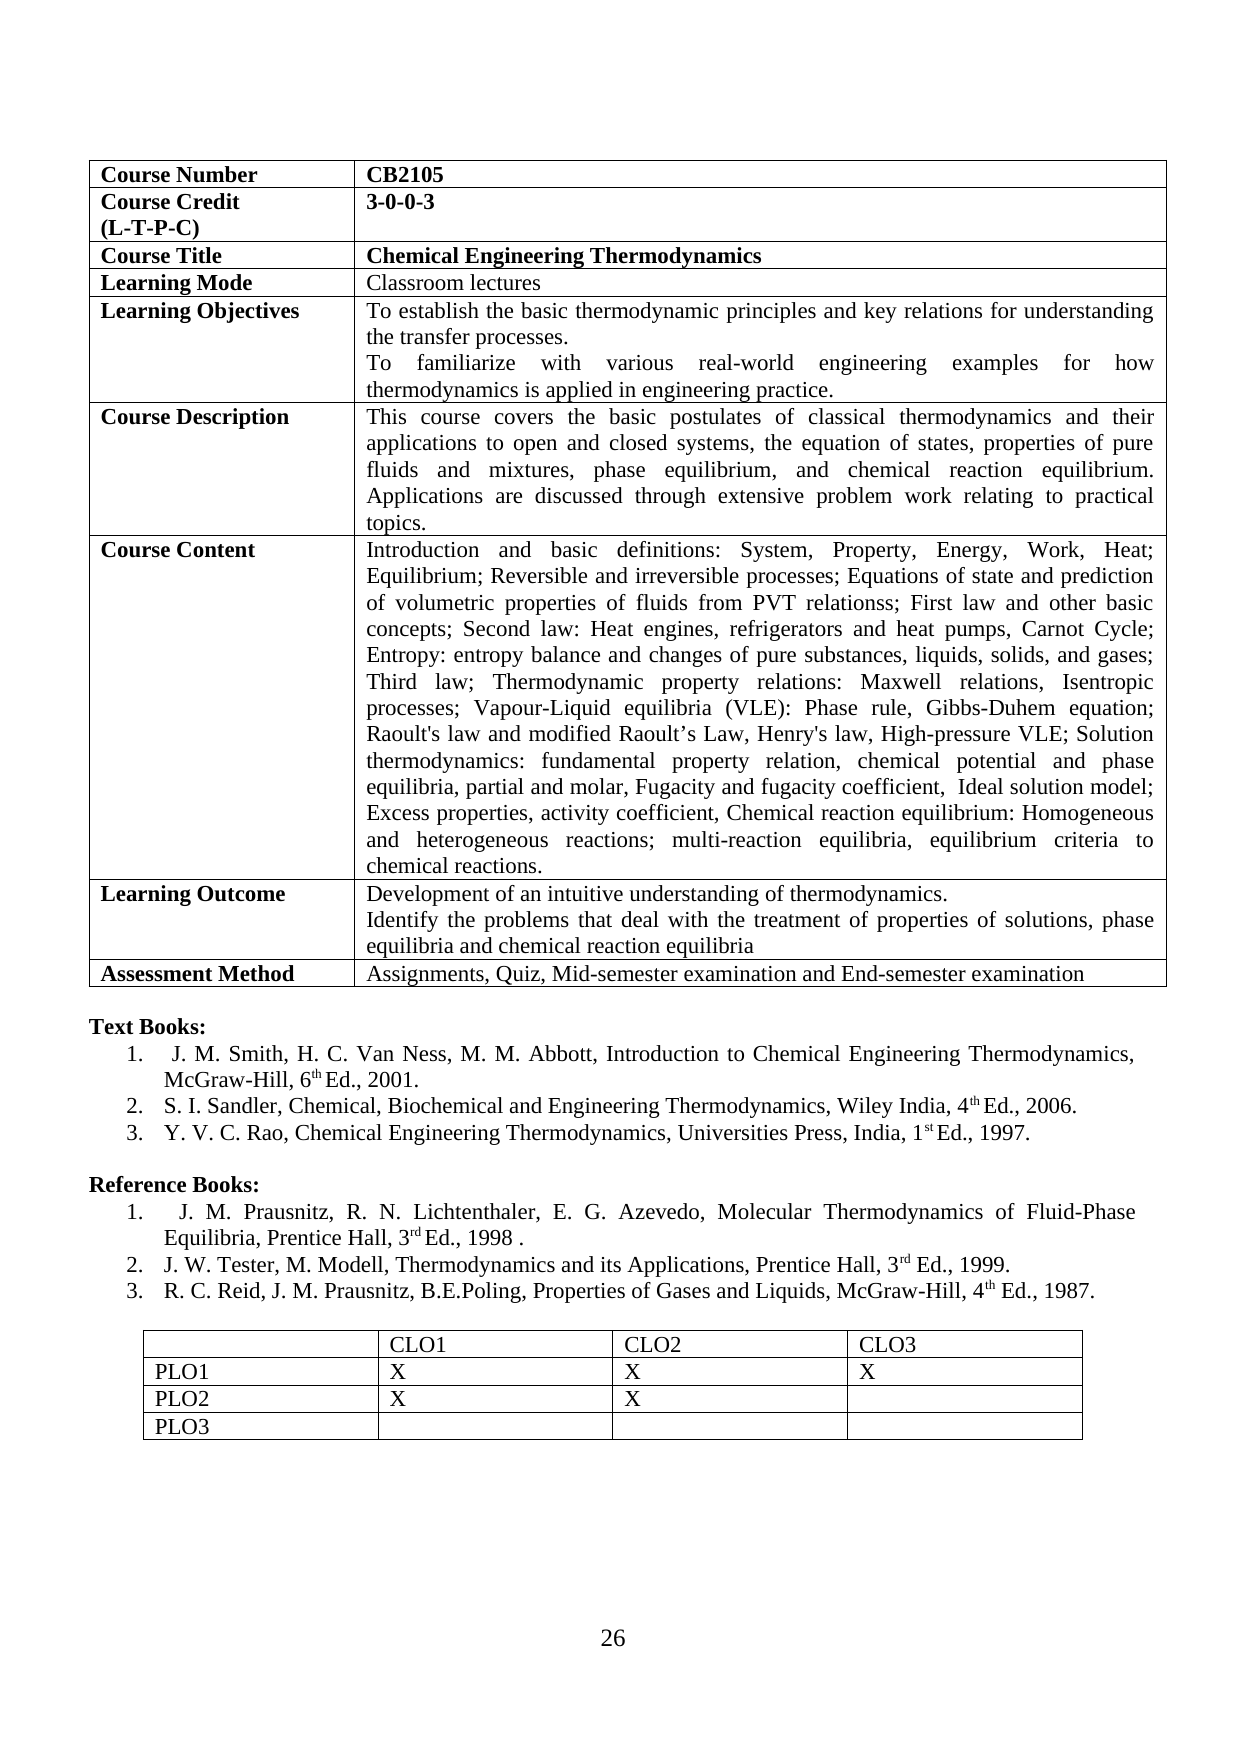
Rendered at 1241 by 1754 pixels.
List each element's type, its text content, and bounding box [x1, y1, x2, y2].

list J. M. Smith, H. C. Van Ness, M. M. Abbott, Introduction to Chemical Engineering Thermodynamics, McGraw-Hill, 6th Ed., 2001. [126, 1040, 1137, 1092]
table_cell [613, 1413, 847, 1439]
table_cell This course covers the basic postulates of classical thermodynamics and their applications to open and closed systems, the equation of states, properties of pure fluids and mixtures, phase equilibrium, and chemical reaction equilibrium. Applications are discussed through extensive problem work relating to practical topics. [355, 403, 1166, 535]
table_cell Course Credit (L-T-P-C) [90, 188, 354, 241]
text 1. J. M. Prausnitz, R. N. Lichtenthaler, E. G. Azevedo, Molecular Thermodynamics of Fluid-Phase Equilibria, Prentice Hall, 3rd Ed., 1998 . [126, 1198, 1137, 1251]
table_cell X [613, 1386, 847, 1412]
table_cell X [379, 1358, 612, 1384]
table_cell [848, 1386, 1082, 1412]
table_cell Introduction and basic definitions: System, Property, Energy, Work, Heat; Equilibrium; Reversible and irreversible processes; Equations of state and prediction of volumetric properties of fluids from PVT relationss; First law and other basic concepts; Second law: Heat engines, refrigerators and heat pumps, Carnot Cycle; Entropy: entropy balance and changes of pure substances, liquids, solids, and gases; Third law; Thermodynamic property relations: Maxwell relations, Isentropic processes; Vapour-Liquid equilibria (VLE): Phase rule, Gibbs-Duhem equation; Raoult's law and modified Raoult’s Law, Henry's law, High-pressure VLE; Solution thermodynamics: fundamental property relation, chemical potential and phase equilibria, partial and molar, Fugacity and fugacity coefficient, Ideal solution model; Excess properties, activity coefficient, Chemical reaction equilibrium: Homogeneous and heterogeneous reactions; multi-reaction equilibria, equilibrium criteria to chemical reactions. [355, 536, 1166, 878]
table_cell Classroom lectures [355, 269, 1166, 296]
table_cell X [379, 1386, 612, 1412]
text 3. R. C. Reid, J. M. Prausnitz, B.E.Poling, Properties of Gases and Liquids, McGraw-Hill, 4th Ed., 1987. [126, 1277, 1137, 1303]
table_cell 3-0-0-3 [355, 188, 1166, 241]
table_cell Learning Outcome [90, 880, 354, 959]
table_cell Development of an intuitive understanding of thermodynamics. Identify the problems that deal with the treatment of properties of solutions, phase equilibria and chemical reaction equilibria [355, 880, 1166, 959]
table_cell [379, 1413, 612, 1439]
text 2. J. W. Tester, M. Modell, Thermodynamics and its Applications, Prentice Hall, 3rd Ed., 1999. [126, 1251, 1137, 1277]
table_cell PLO1 [144, 1358, 378, 1384]
table_cell To establish the basic thermodynamic principles and key relations for understanding the transfer processes. To familiarize with various real-world engineering examples for how thermodynamics is applied in engineering practice. [355, 297, 1166, 402]
table_cell X [848, 1358, 1082, 1384]
table_cell Assessment Method [90, 960, 354, 986]
table_cell Chemical Engineering Thermodynamics [355, 242, 1166, 268]
table_cell PLO2 [144, 1386, 378, 1412]
list S. I. Sandler, Chemical, Biochemical and Engineering Thermodynamics, Wiley India, 4th Ed., 2006. [126, 1092, 1137, 1119]
table_cell Course Description [90, 403, 354, 535]
table_header CLO2 [613, 1331, 847, 1357]
text Reference Books: [89, 1172, 1137, 1198]
table_header Course Number [90, 161, 354, 187]
table_header CB2105 [355, 161, 1166, 187]
table_cell Course Content [90, 536, 354, 878]
table_cell PLO3 [144, 1413, 378, 1439]
table_cell Course Title [90, 242, 354, 268]
table_cell [848, 1413, 1082, 1439]
table_cell Assignments, Quiz, Mid-semester examination and End-semester examination [355, 960, 1166, 986]
table_cell Learning Mode [90, 269, 354, 296]
table_header [144, 1331, 378, 1357]
table_cell X [613, 1358, 847, 1384]
list Y. V. C. Rao, Chemical Engineering Thermodynamics, Universities Press, India, 1st Ed., 1997. [126, 1119, 1137, 1145]
table_header CLO1 [379, 1331, 612, 1357]
table_header CLO3 [848, 1331, 1082, 1357]
text Text Books: [89, 1013, 1137, 1040]
table_cell Learning Objectives [90, 297, 354, 402]
